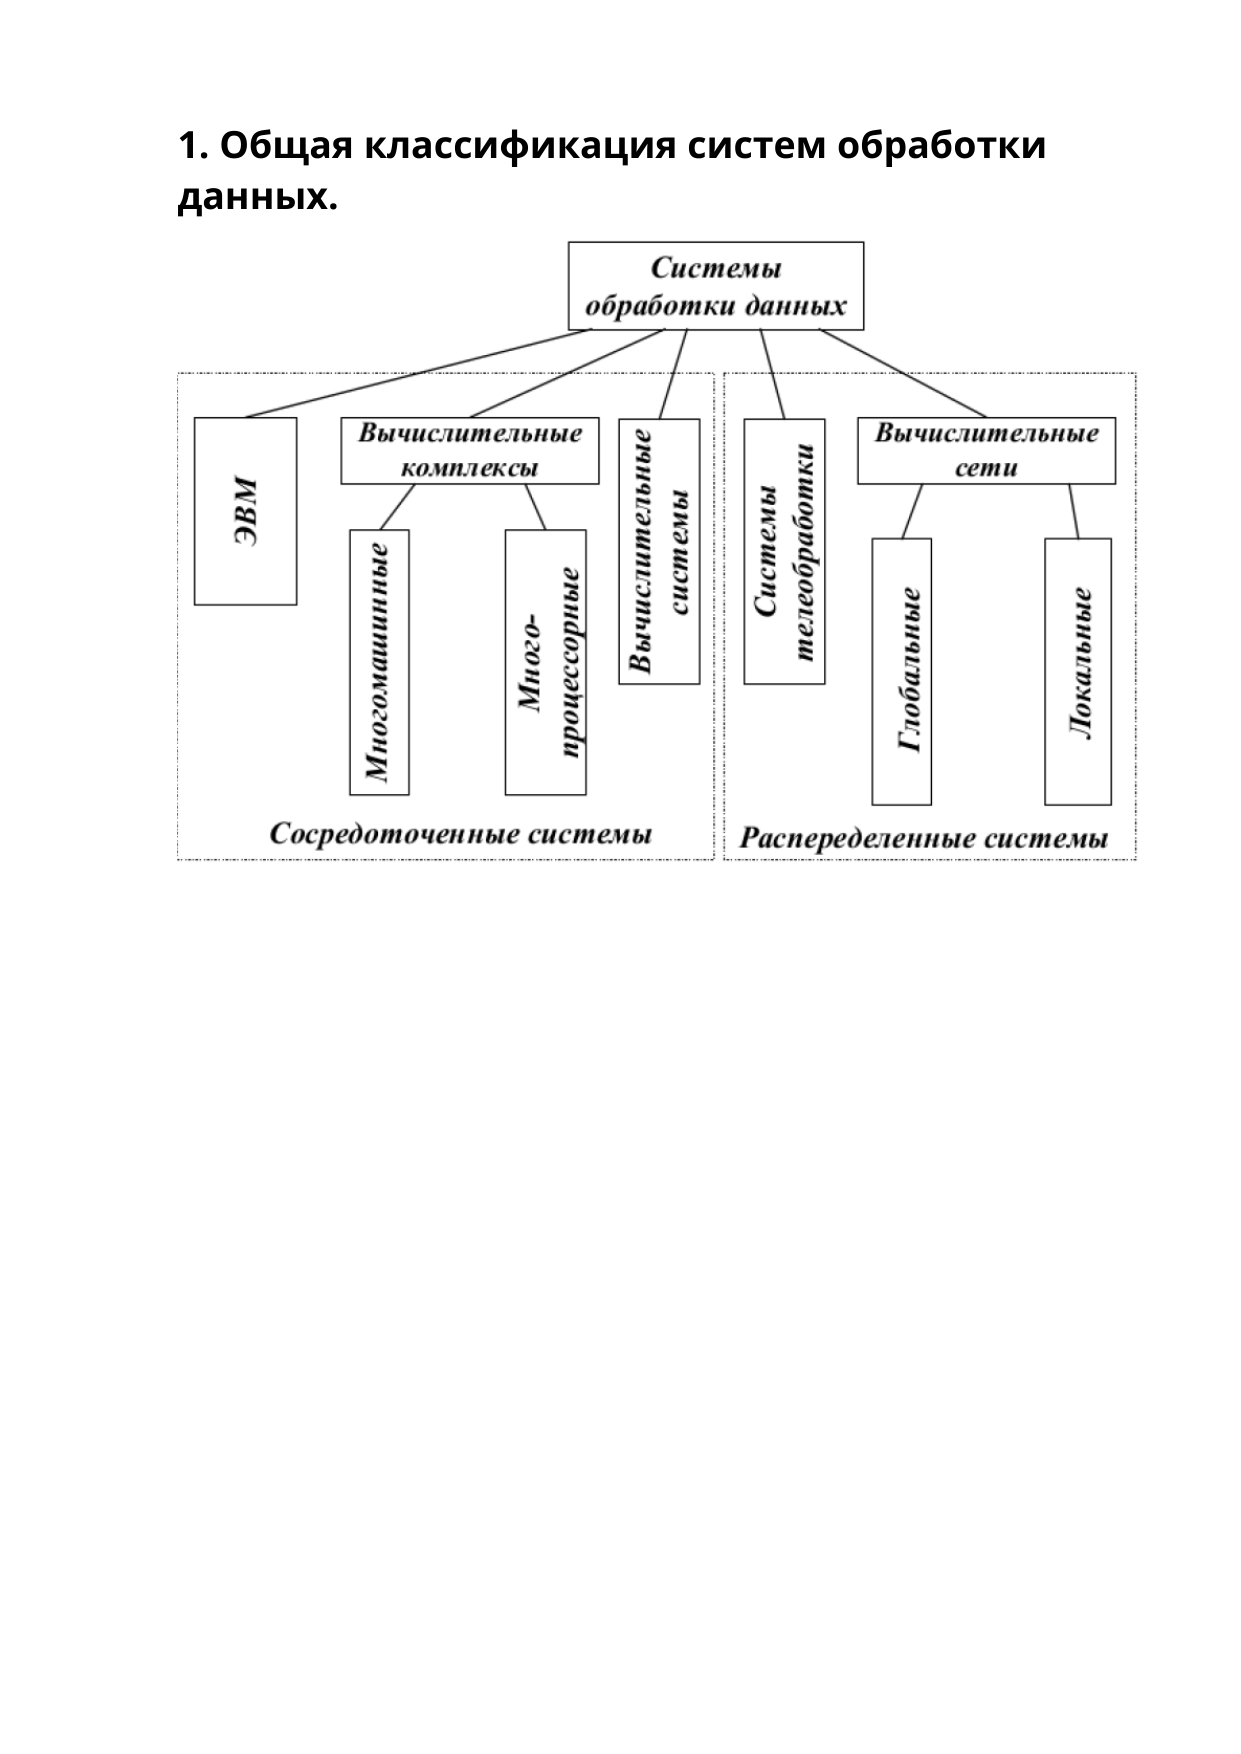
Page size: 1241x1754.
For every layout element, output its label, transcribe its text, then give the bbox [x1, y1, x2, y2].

picture [177, 220, 1152, 878]
text 1. Общая классификация систем обработки данных. [177, 118, 1152, 220]
